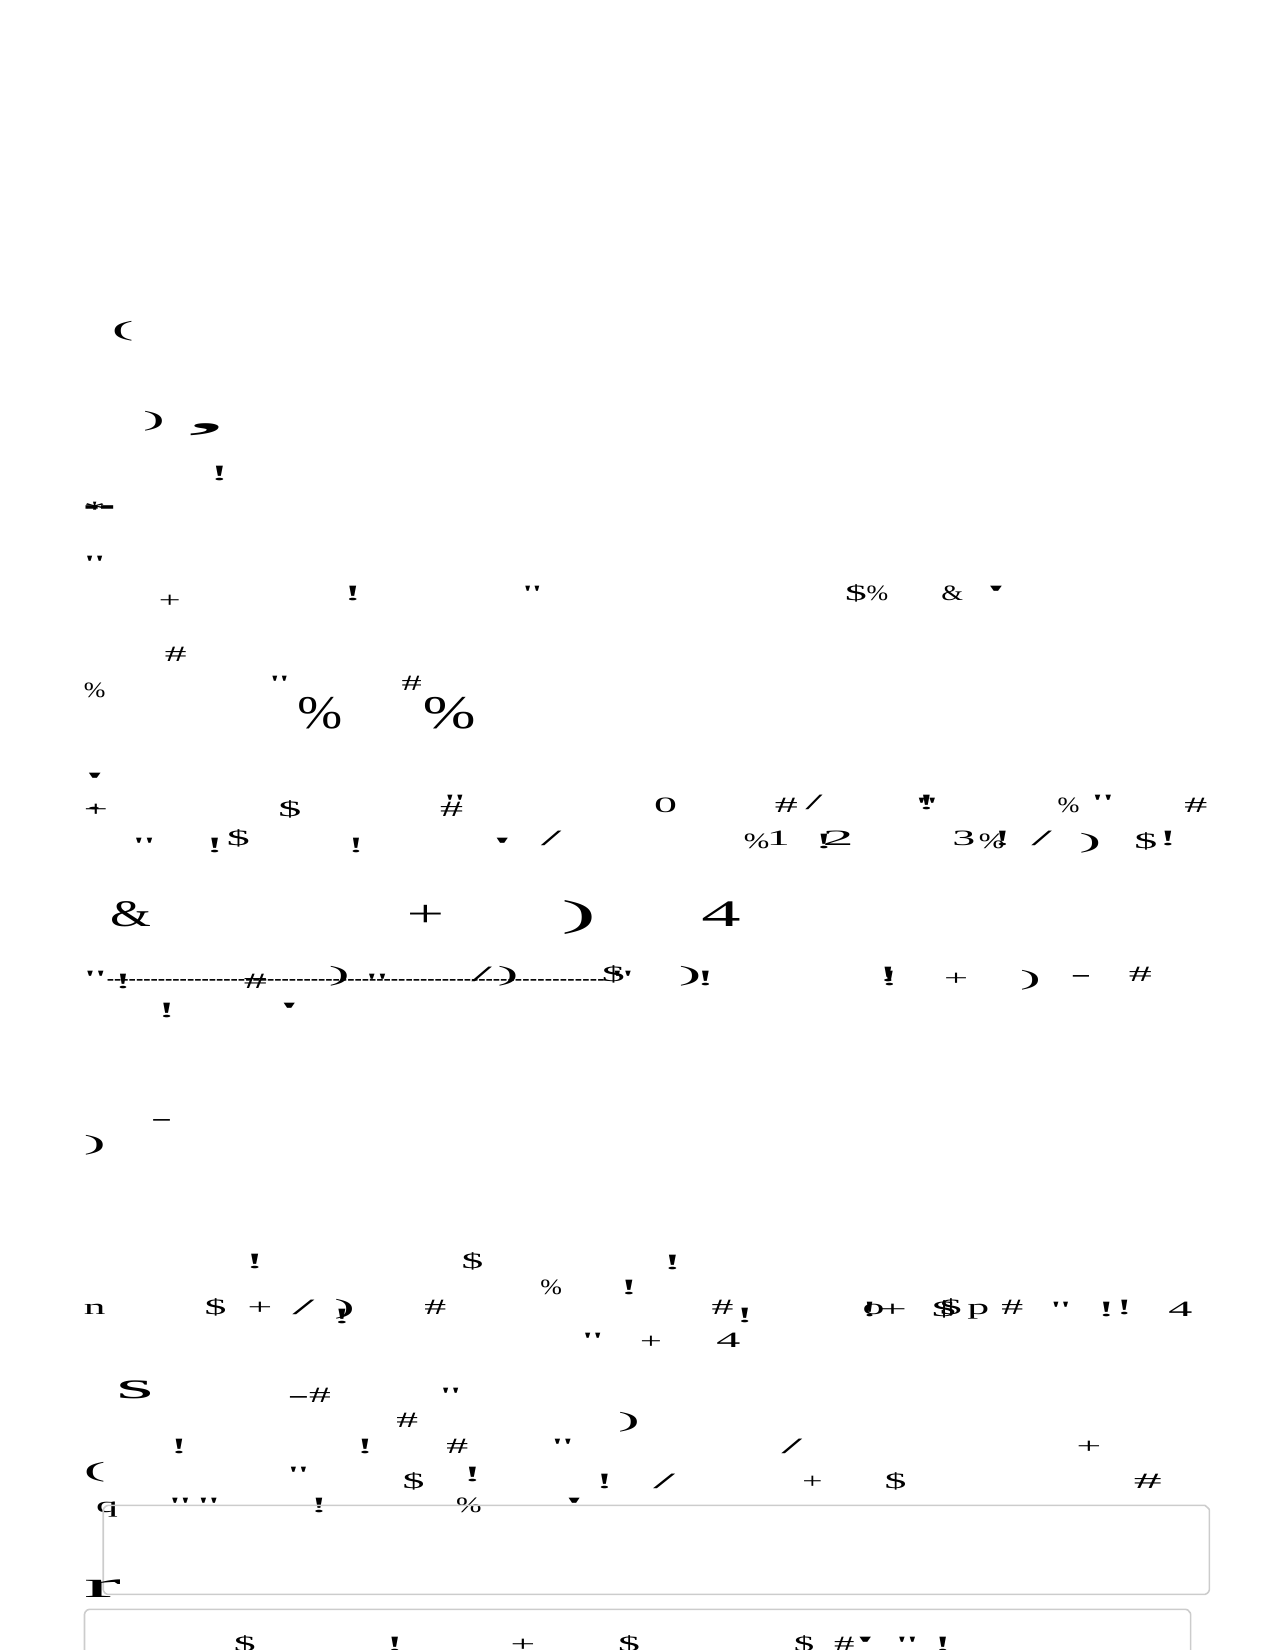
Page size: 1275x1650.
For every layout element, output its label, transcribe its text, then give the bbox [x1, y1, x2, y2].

text % [540, 1249, 571, 1299]
text - ) [84, 1051, 175, 1209]
text " [582, 1249, 606, 1352]
text ! 4 [716, 1249, 805, 1352]
text % " # [401, 528, 649, 708]
text %! " [269, 528, 389, 708]
text ( , ) * ! " + % # ' [84, 264, 257, 806]
text ! !+ ) [618, 1249, 699, 1432]
text ! $ -# " " # ! [287, 1249, 529, 1486]
text !+ $ " ! 4 [822, 1296, 1210, 1321]
text $% & ' [748, 528, 1210, 618]
text ! [186, 1249, 275, 1328]
